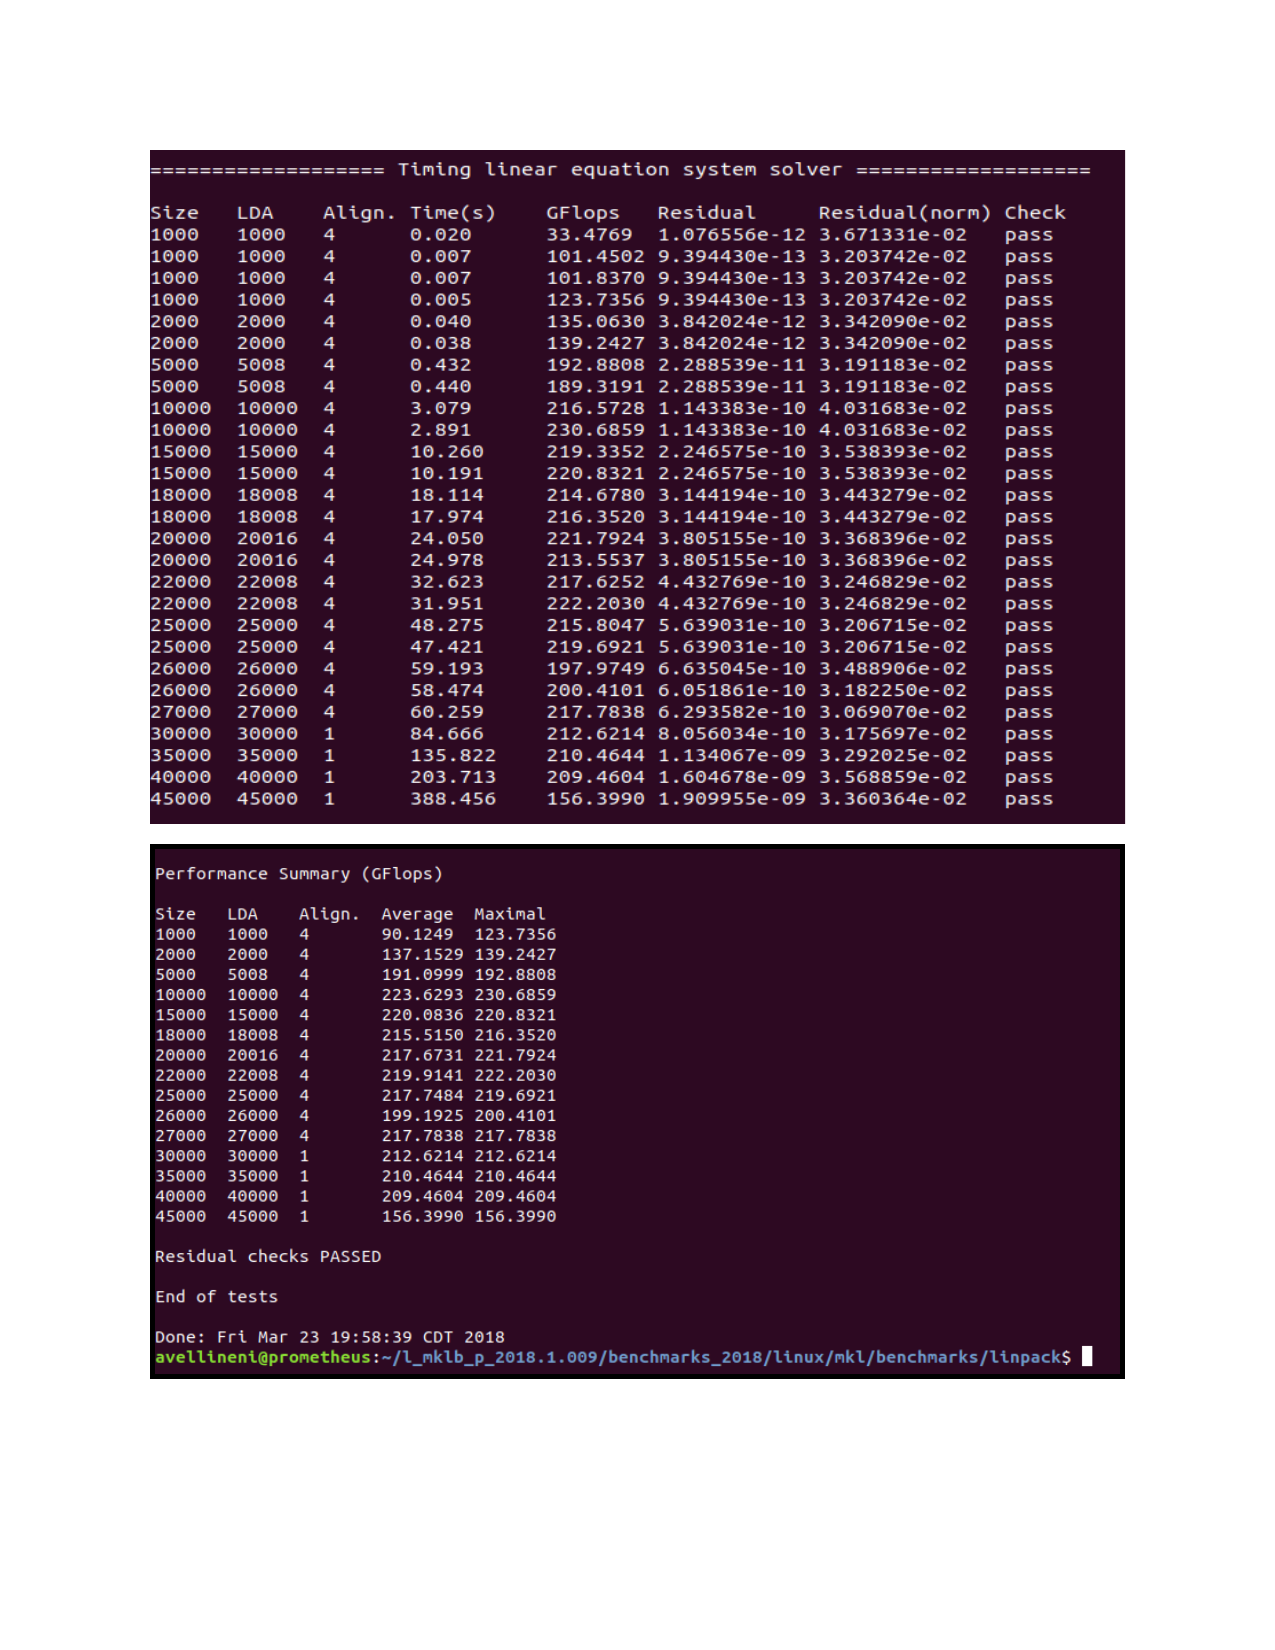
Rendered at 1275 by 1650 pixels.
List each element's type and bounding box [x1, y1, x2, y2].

picture [155, 849, 1120, 1374]
picture [150, 150, 1125, 824]
